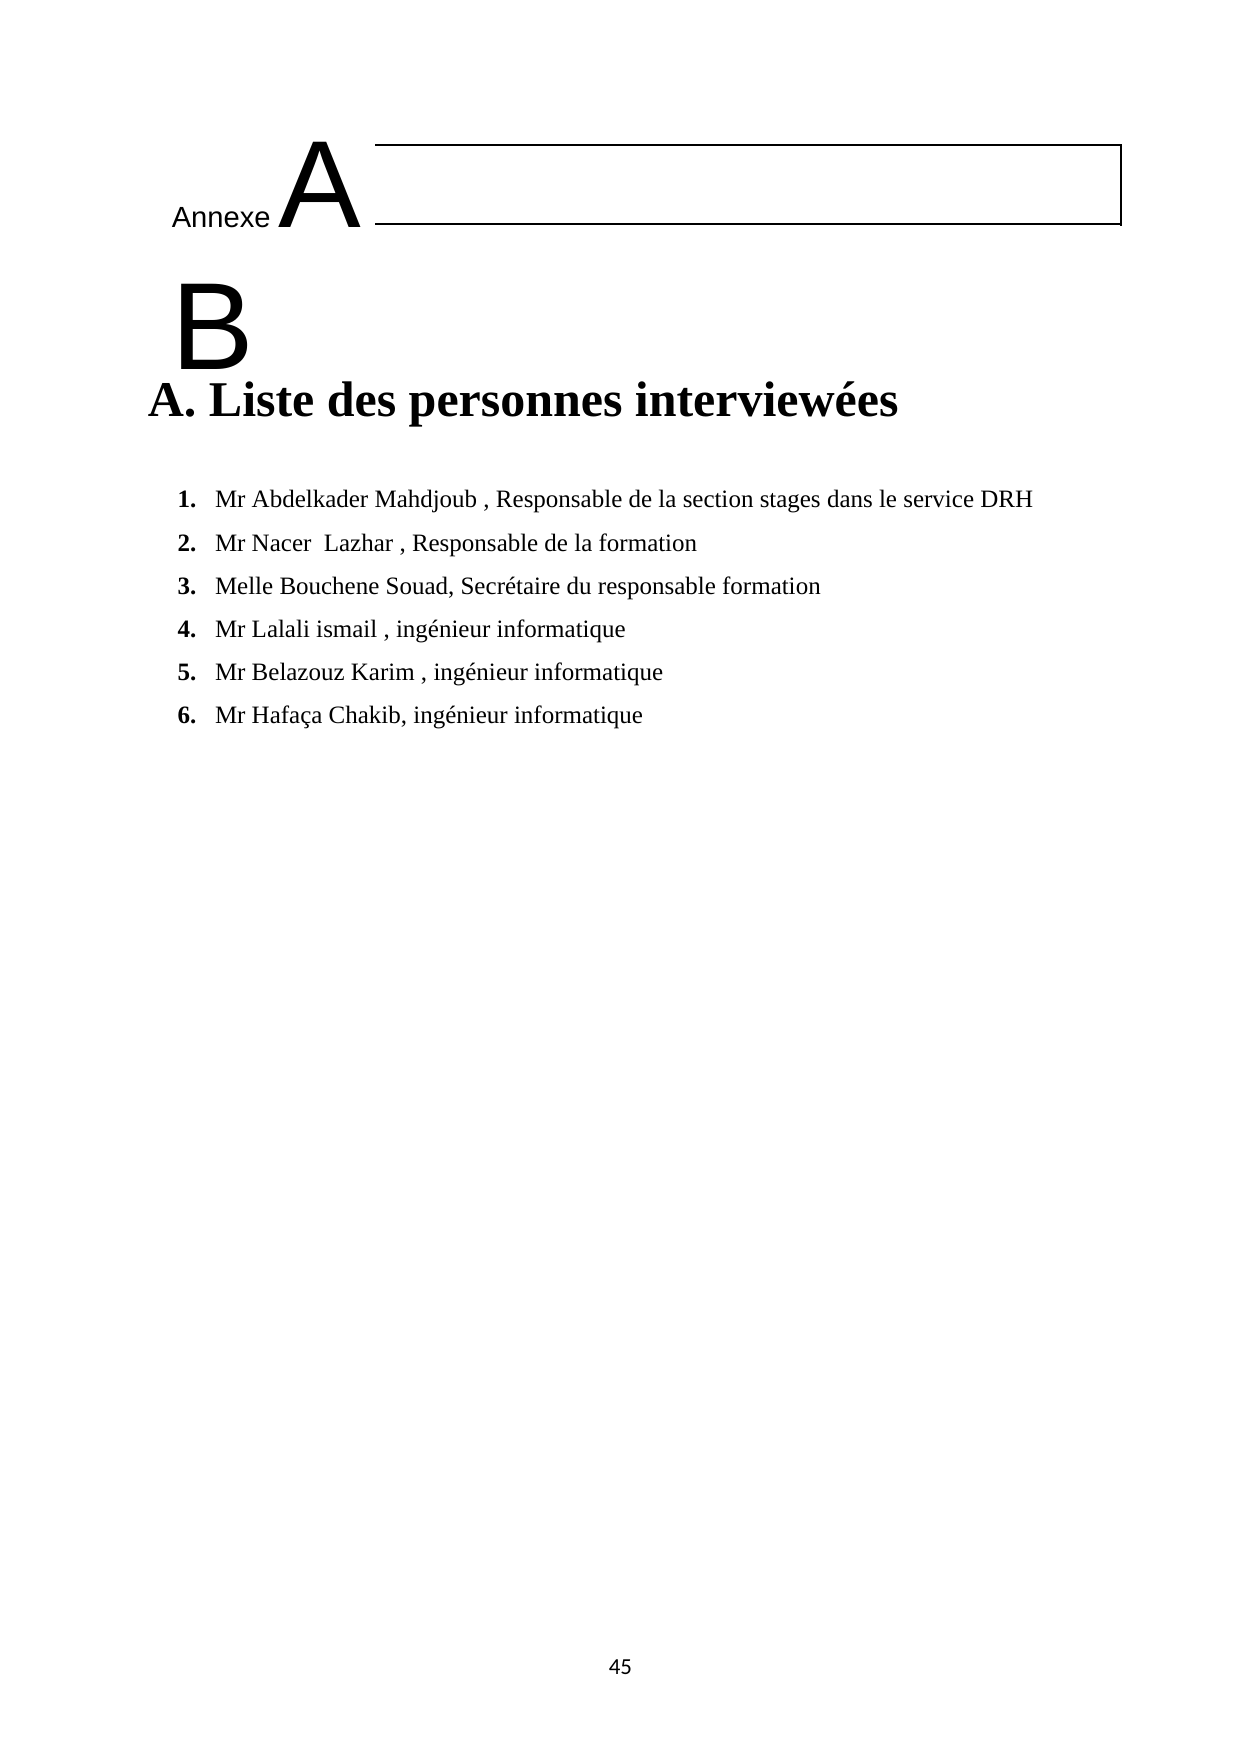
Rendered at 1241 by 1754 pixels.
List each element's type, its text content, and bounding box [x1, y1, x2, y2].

list Melle Bouchene Souad, Secrétaire du responsable formation [177, 571, 1093, 599]
list Mr Lalali ismail , ingénieur informatique [177, 614, 1093, 643]
subtitle A. Liste des personnes interviewées [148, 148, 1093, 427]
list Mr Nacer Lazhar , Responsable de la formation [177, 528, 1093, 556]
list Mr Belazouz Karim , ingénieur informatique [177, 657, 1093, 686]
list Mr Hafaça Chakib, ingénieur informatique [177, 700, 1093, 729]
list Mr Abdelkader Mahdjoub , Responsable de la section stages dans le service DRH [177, 484, 1093, 513]
